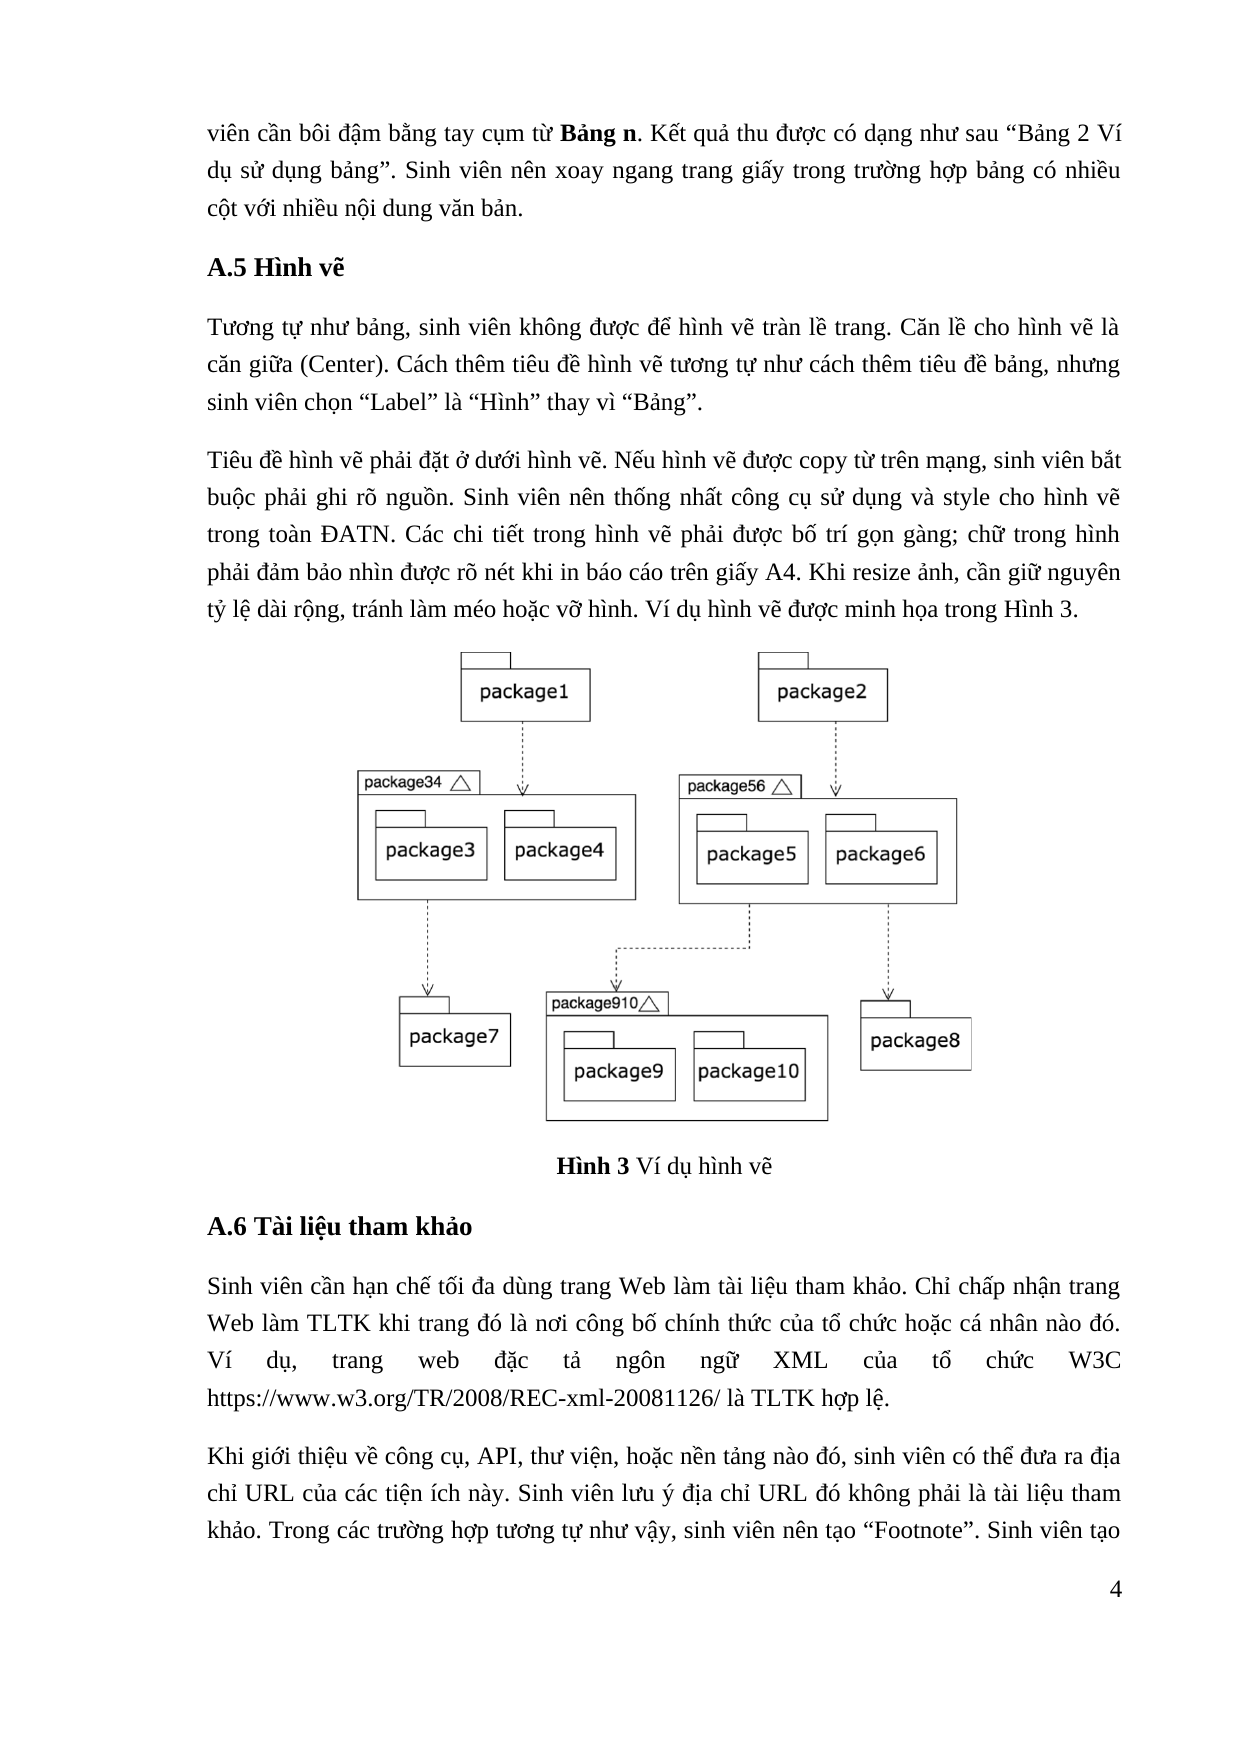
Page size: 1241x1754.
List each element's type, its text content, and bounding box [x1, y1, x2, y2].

text Tương tự như bảng, sinh viên không được để hình vẽ tràn lề trang. Căn lề cho hình vẽ là căn giữa (Center). Cách thêm tiêu đề hình vẽ tương tự như cách thêm tiêu đề bảng, nhưng sinh viên chọn “Label” là “Hình” thay vì “Bảng”. [207, 312, 1122, 415]
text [207, 118, 1122, 221]
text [207, 1441, 1122, 1544]
picture [357, 652, 972, 1122]
text Tiêu đề hình vẽ phải đặt ở dưới hình vẽ. Nếu hình vẽ được copy từ trên mạng, sinh viên bắt buộc phải ghi rõ nguồn. Sinh viên nên thống nhất công cụ sử dụng và style cho hình vẽ trong toàn ĐATN. Các chi tiết trong hình vẽ phải được bố trí gọn gàng; chữ trong hình phải đảm bảo nhìn được rõ nét khi in báo cáo trên giấy A4. Khi resize ảnh, cần giữ nguyên tỷ lệ dài rộng, tránh làm méo hoặc vỡ hình. Ví dụ hình vẽ được minh họa trong Hình 3. [207, 445, 1122, 623]
subtitle Hình vẽ [207, 251, 1122, 282]
subtitle Tài liệu tham khảo [207, 1209, 1122, 1241]
text Hình 3 Ví dụ hình vẽ [207, 1151, 1122, 1180]
text Sinh viên cần hạn chế tối đa dùng trang Web làm tài liệu tham khảo. Chỉ chấp nhận trang Web làm TLTK khi trang đó là nơi công bố chính thức của tổ chức hoặc cá nhân nào đó. Ví dụ, trang web đặc tả ngôn ngữ XML của tổ chức W3C https://www.w3.org/TR/2008/REC-xml-20081126/ là TLTK hợp lệ. [207, 1271, 1122, 1411]
